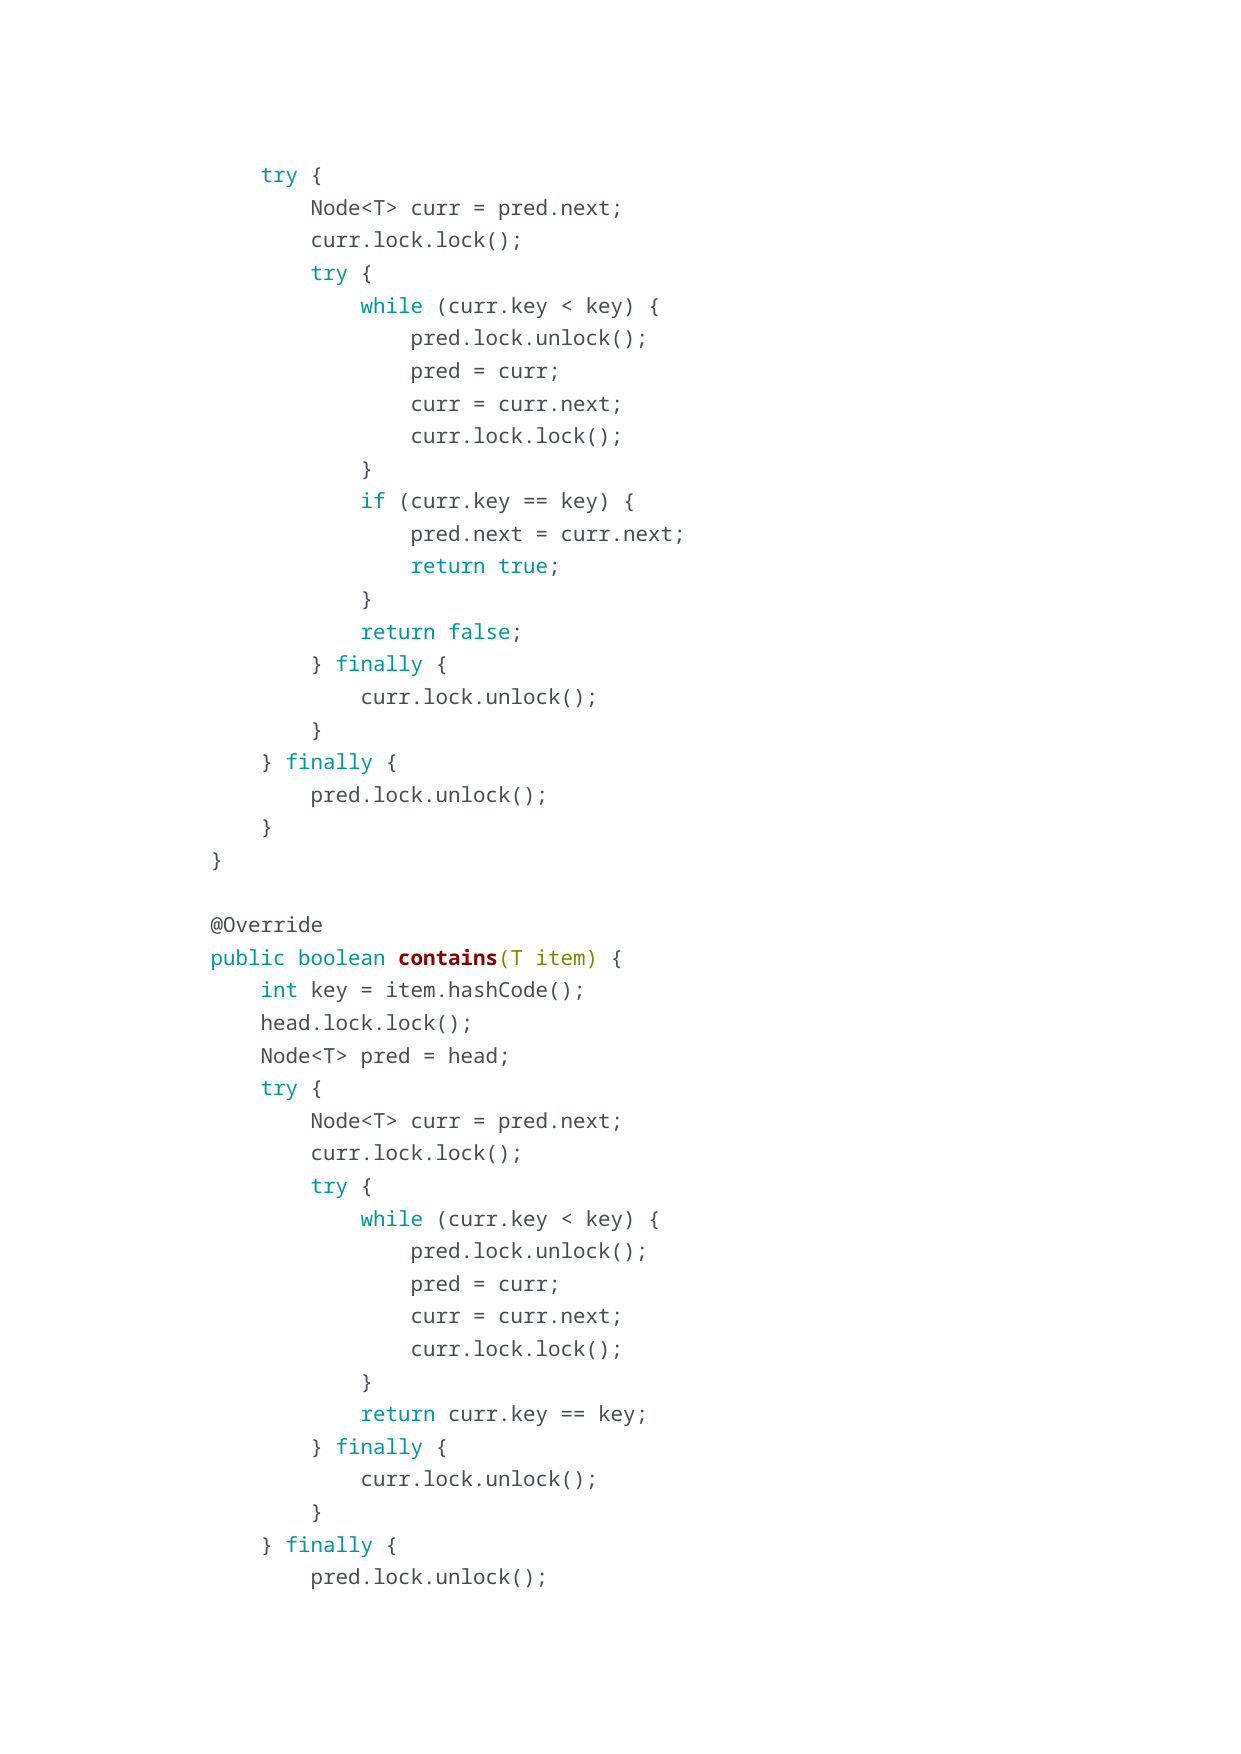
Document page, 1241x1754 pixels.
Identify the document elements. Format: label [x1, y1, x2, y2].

table_header [150, 150, 1091, 1601]
